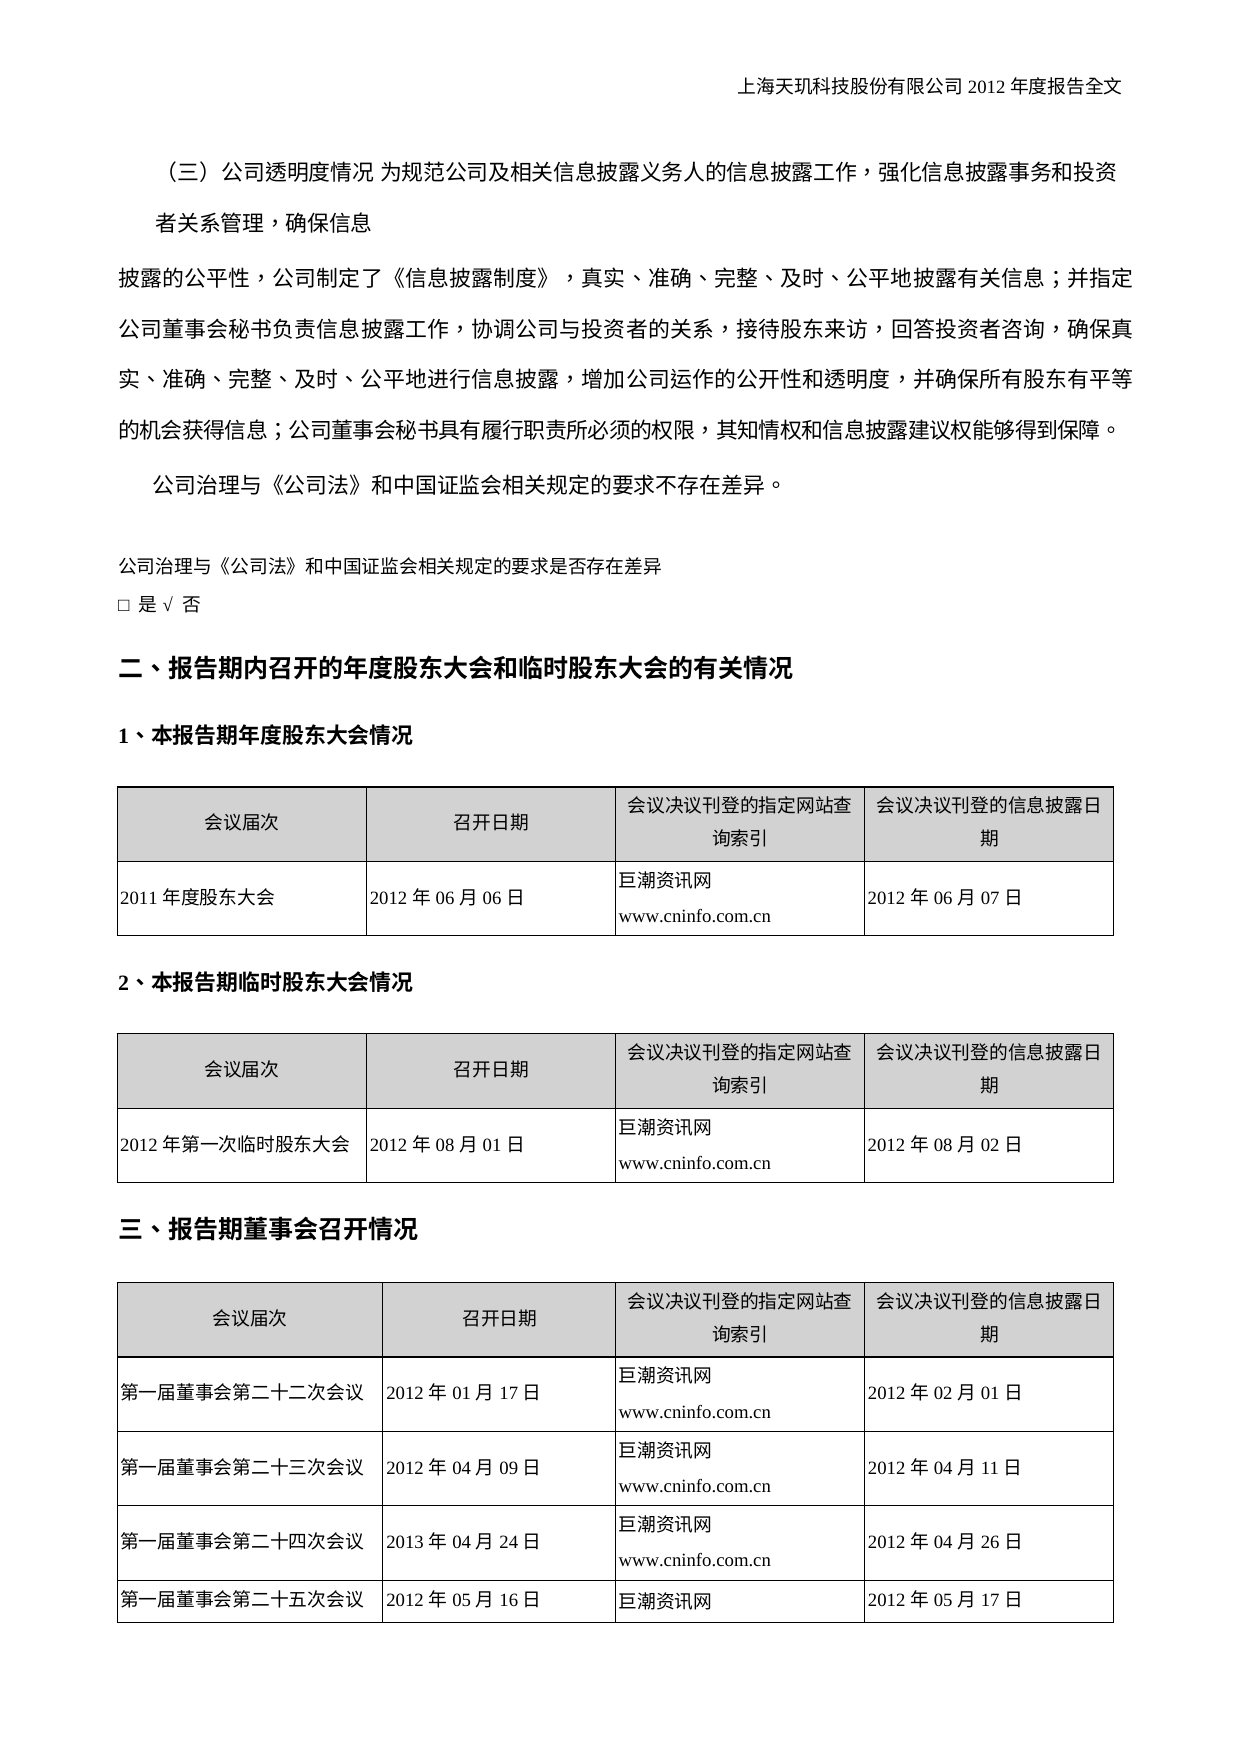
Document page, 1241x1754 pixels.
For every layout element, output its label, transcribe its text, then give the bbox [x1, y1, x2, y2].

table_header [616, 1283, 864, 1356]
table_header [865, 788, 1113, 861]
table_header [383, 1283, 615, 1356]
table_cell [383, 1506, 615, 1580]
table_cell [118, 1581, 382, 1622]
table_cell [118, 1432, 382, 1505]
text 公司治理与《公司法》和中国证监会相关规定的要求不存在差异。 [152, 470, 1134, 500]
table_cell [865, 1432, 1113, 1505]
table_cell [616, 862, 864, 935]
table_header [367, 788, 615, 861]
text （三）公司透明度情况 为规范公司及相关信息披露义务人的信息披露工作，强化信息披露事务和投资者关系管理，确保信息 [156, 157, 1134, 237]
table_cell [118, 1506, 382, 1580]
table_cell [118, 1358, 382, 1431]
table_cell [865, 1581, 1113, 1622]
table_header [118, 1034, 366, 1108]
subtitle 1、本报告期年度股东大会情况 [118, 720, 1144, 750]
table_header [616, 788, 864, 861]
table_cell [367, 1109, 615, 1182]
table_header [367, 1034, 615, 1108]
subtitle 三、报告期董事会召开情况 [118, 1211, 1134, 1246]
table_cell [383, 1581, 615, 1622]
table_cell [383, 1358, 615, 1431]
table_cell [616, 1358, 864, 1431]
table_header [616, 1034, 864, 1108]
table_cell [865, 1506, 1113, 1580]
text 披露的公平性，公司制定了《信息披露制度》，真实、准确、完整、及时、公平地披露有关信息；并指定 公司董事会秘书负责信息披露工作，协调公司与投资者的关系，接待股东来访，回答投资者咨询，确保真 实、准确、完整、及时、公平地进行信息披露，增加公司运作的公开性和透明度，并确保所有股东有平等 的机会获得信息；公司董事会秘书具有履行职责所必须的权限，其知情权和信息披露建议权能够得到保障。 [118, 263, 1134, 445]
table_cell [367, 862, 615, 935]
text 公司治理与《公司法》和中国证监会相关规定的要求是否存在差异 [118, 553, 1144, 579]
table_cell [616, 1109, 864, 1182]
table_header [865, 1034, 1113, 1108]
subtitle 二、报告期内召开的年度股东大会和临时股东大会的有关情况 [118, 651, 1144, 685]
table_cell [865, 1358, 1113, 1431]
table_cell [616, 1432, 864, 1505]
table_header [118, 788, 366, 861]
subtitle 2、本报告期临时股东大会情况 [118, 967, 1134, 997]
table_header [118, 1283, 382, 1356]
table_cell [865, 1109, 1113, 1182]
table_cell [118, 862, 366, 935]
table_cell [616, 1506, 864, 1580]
text □ 是 √ 否 [118, 591, 1144, 616]
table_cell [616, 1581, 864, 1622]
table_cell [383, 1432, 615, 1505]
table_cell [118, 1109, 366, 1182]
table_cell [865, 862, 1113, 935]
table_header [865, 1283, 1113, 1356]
